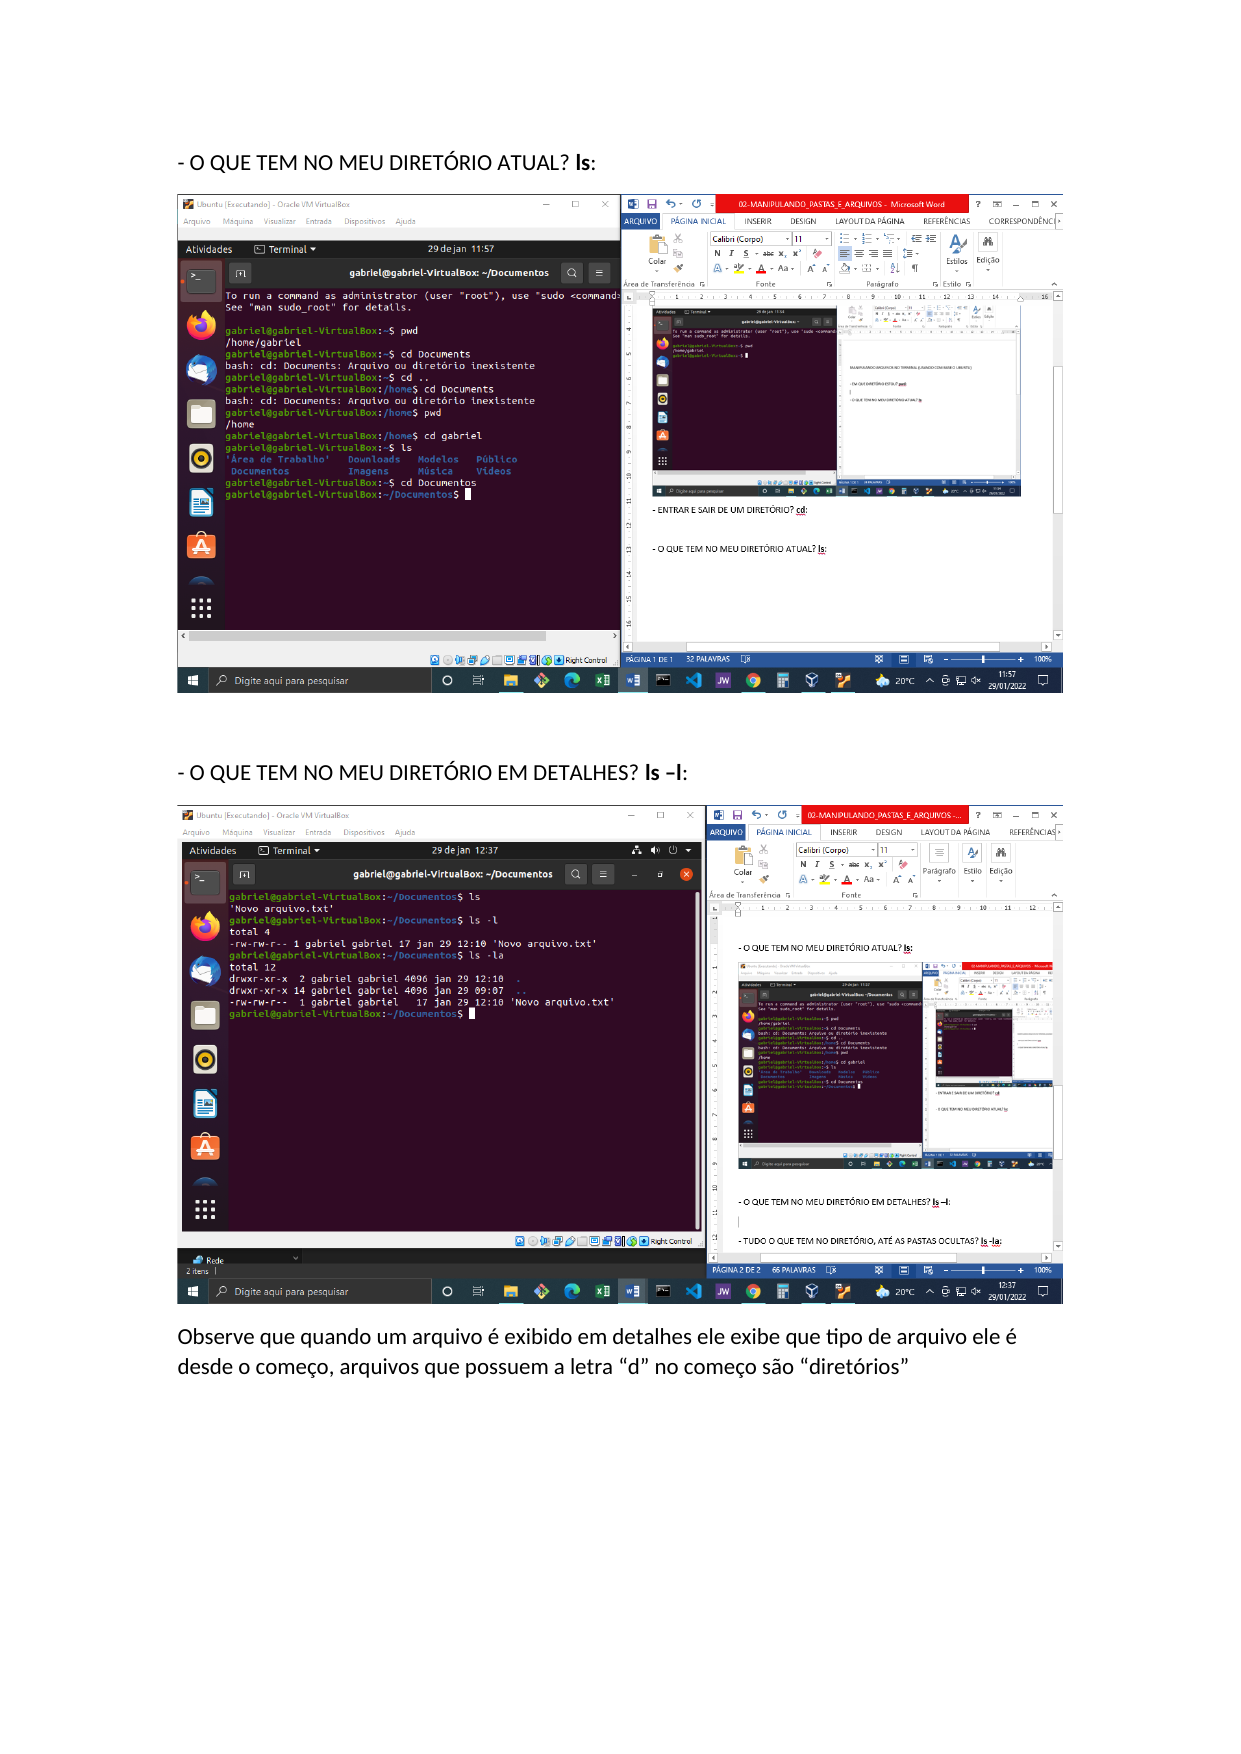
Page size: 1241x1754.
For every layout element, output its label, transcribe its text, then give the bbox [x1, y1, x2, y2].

text - O QUE TEM NO MEU DIRETÓRIO ATUAL? ls: [177, 148, 1063, 176]
picture [177, 805, 1063, 1304]
text Observe que quando um arquivo é exibido em detalhes ele exibe que tipo de arquivo ele é desde o começo, arquivos que possuem a letra “d” no começo são “diretórios” [177, 1322, 1063, 1380]
picture [177, 194, 1063, 693]
text - O QUE TEM NO MEU DIRETÓRIO EM DETALHES? ls –l: [177, 758, 1063, 786]
